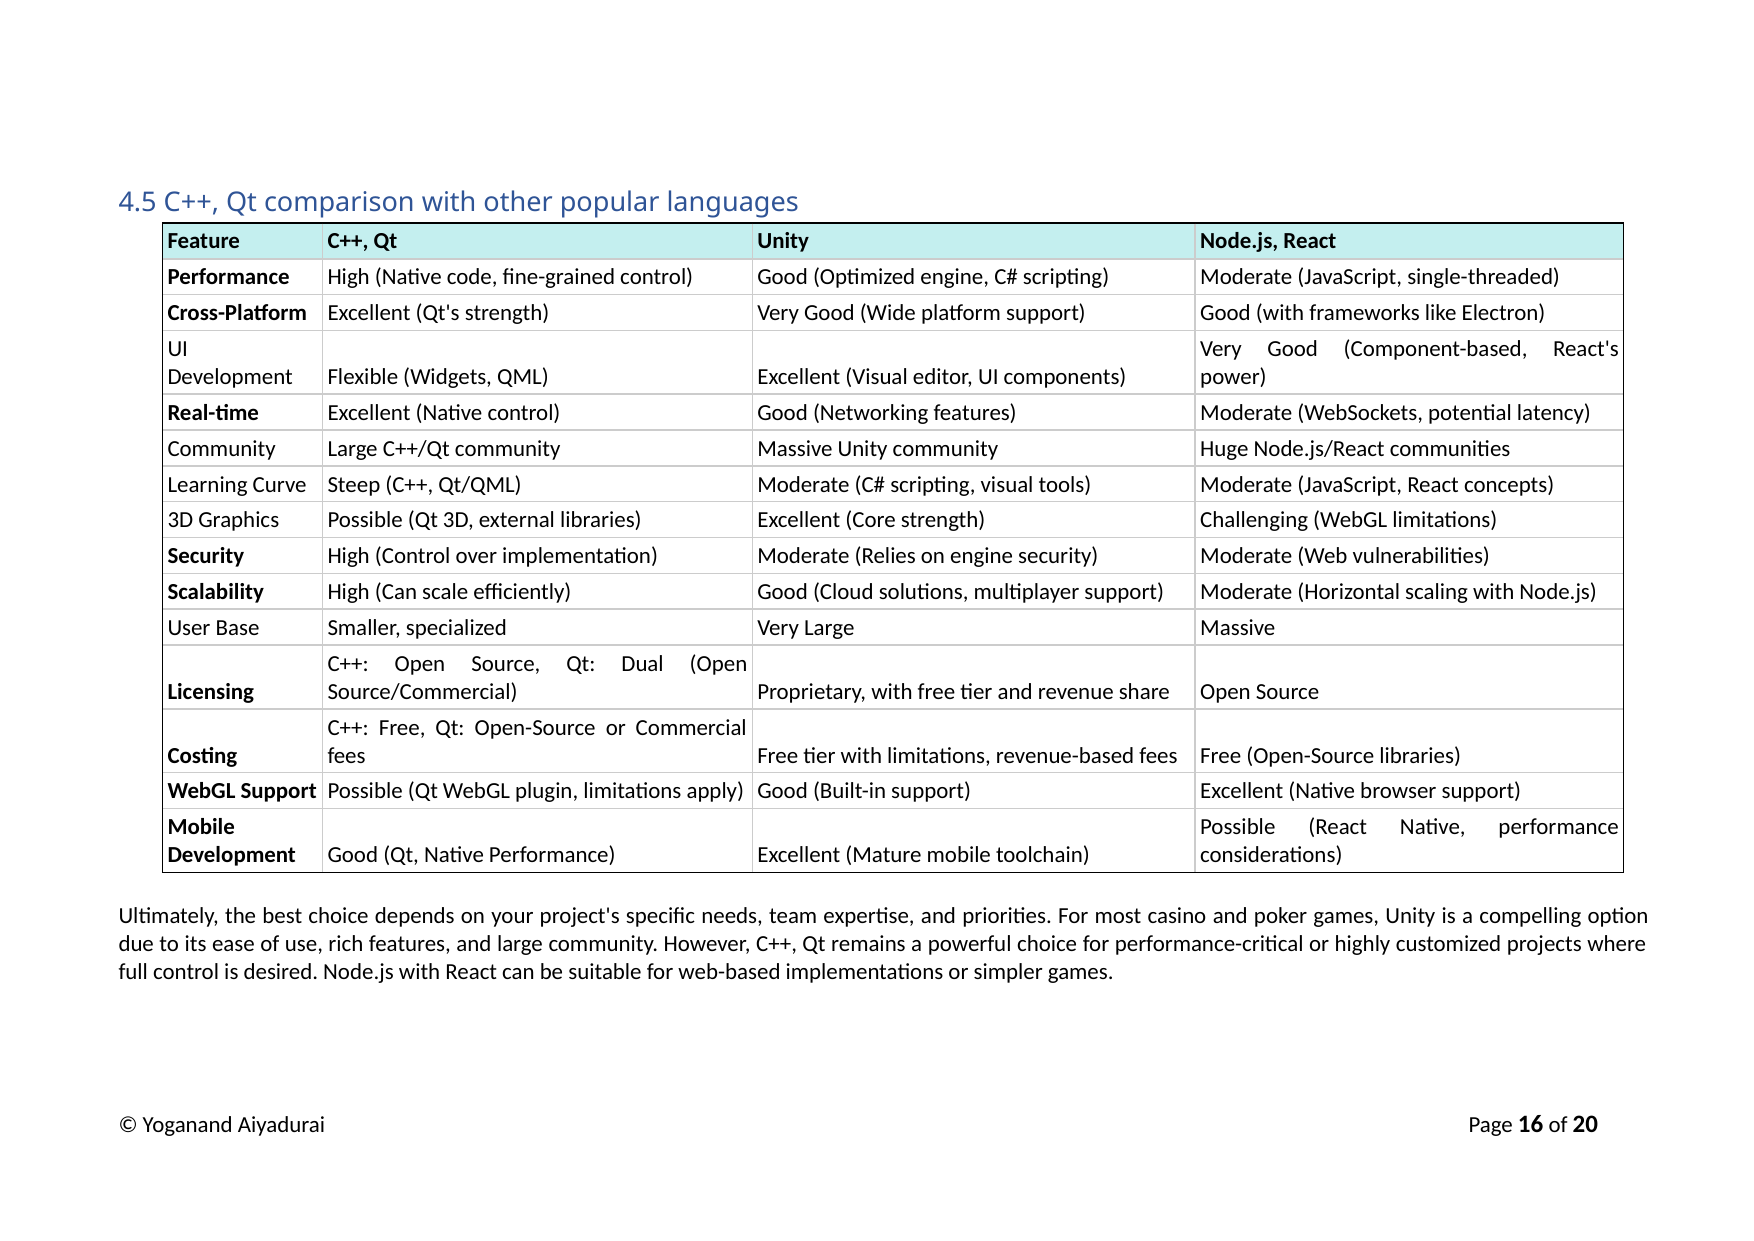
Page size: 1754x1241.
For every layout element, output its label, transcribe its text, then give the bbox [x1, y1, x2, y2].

table_cell Excellent (Visual editor, UI components) [753, 331, 1194, 393]
table_cell 3D Graphics [163, 502, 322, 537]
table_cell Security [163, 538, 322, 572]
table_cell Performance [163, 260, 322, 294]
table_cell Good (with frameworks like Electron) [1196, 295, 1623, 329]
table_header Node.js, React [1196, 224, 1623, 258]
table_cell Massive Unity community [753, 431, 1194, 465]
text Ultimately, the best choice depends on your project's specific needs, team expertise, and priorities. For most casino and poker games, Unity is a compelling option due to its ease of use, rich features, and large community. However, C++, Qt remains a powerful choice for performance-critical or highly customized projects where full control is desired. Node.js with React can be suitable for web-based implementations or simpler games. [118, 901, 1651, 985]
table_cell Very Good (Component-based, React's power) [1196, 331, 1623, 393]
table_cell Good (Optimized engine, C# scripting) [753, 260, 1194, 294]
table_cell Possible (Qt 3D, external libraries) [323, 502, 752, 537]
table_cell User Base [163, 610, 322, 644]
table_cell Excellent (Mature mobile toolchain) [753, 809, 1194, 872]
table_header Unity [753, 224, 1194, 258]
table_cell C++: Free, Qt: Open-Source or Commercial fees [323, 710, 752, 772]
table_cell C++: Open Source, Qt: Dual (Open Source/Commercial) [323, 646, 752, 708]
table_cell Moderate (JavaScript, single-threaded) [1196, 260, 1623, 294]
table_cell Excellent (Qt's strength) [323, 295, 752, 329]
table_cell Excellent (Core strength) [753, 502, 1194, 537]
table_cell Very Large [753, 610, 1194, 644]
table_cell Massive [1196, 610, 1623, 644]
table_cell Excellent (Native control) [323, 395, 752, 429]
table_cell Community [163, 431, 322, 465]
table_cell Moderate (Web vulnerabilities) [1196, 538, 1623, 572]
table_cell Large C++/Qt community [323, 431, 752, 465]
table_cell Licensing [163, 646, 322, 708]
table_cell Challenging (WebGL limitations) [1196, 502, 1623, 537]
subtitle 4.5 C++, Qt comparison with other popular languages [118, 182, 1651, 219]
table_cell Scalability [163, 574, 322, 608]
table_cell Possible (Qt WebGL plugin, limitations apply) [323, 773, 752, 808]
table_cell UI Development [163, 331, 322, 393]
table_cell Possible (React Native, performance considerations) [1196, 809, 1623, 872]
table_cell Very Good (Wide platform support) [753, 295, 1194, 329]
table_cell Moderate (JavaScript, React concepts) [1196, 467, 1623, 501]
table_cell Flexible (Widgets, QML) [323, 331, 752, 393]
table_cell Steep (C++, Qt/QML) [323, 467, 752, 501]
table_cell Open Source [1196, 646, 1623, 708]
table_cell WebGL Support [163, 773, 322, 808]
table_cell Real-time [163, 395, 322, 429]
table_cell Proprietary, with free tier and revenue share [753, 646, 1194, 708]
table_cell High (Can scale efficiently) [323, 574, 752, 608]
table_header C++, Qt [323, 224, 752, 258]
table_cell Mobile Development [163, 809, 322, 872]
table_cell Free (Open-Source libraries) [1196, 710, 1623, 772]
table_cell Learning Curve [163, 467, 322, 501]
table_cell Good (Networking features) [753, 395, 1194, 429]
table_cell Moderate (WebSockets, potential latency) [1196, 395, 1623, 429]
table_cell Cross-Platform [163, 295, 322, 329]
table_header Feature [163, 224, 322, 258]
table_cell High (Control over implementation) [323, 538, 752, 572]
table_cell Moderate (Relies on engine security) [753, 538, 1194, 572]
table_cell Good (Cloud solutions, multiplayer support) [753, 574, 1194, 608]
table_cell Free tier with limitations, revenue-based fees [753, 710, 1194, 772]
table_cell High (Native code, fine-grained control) [323, 260, 752, 294]
table_cell Huge Node.js/React communities [1196, 431, 1623, 465]
table_cell Costing [163, 710, 322, 772]
table_cell Moderate (C# scripting, visual tools) [753, 467, 1194, 501]
table_cell Smaller, specialized [323, 610, 752, 644]
table_cell Excellent (Native browser support) [1196, 773, 1623, 808]
table_cell Good (Qt, Native Performance) [323, 809, 752, 872]
table_cell Good (Built-in support) [753, 773, 1194, 808]
table_cell Moderate (Horizontal scaling with Node.js) [1196, 574, 1623, 608]
